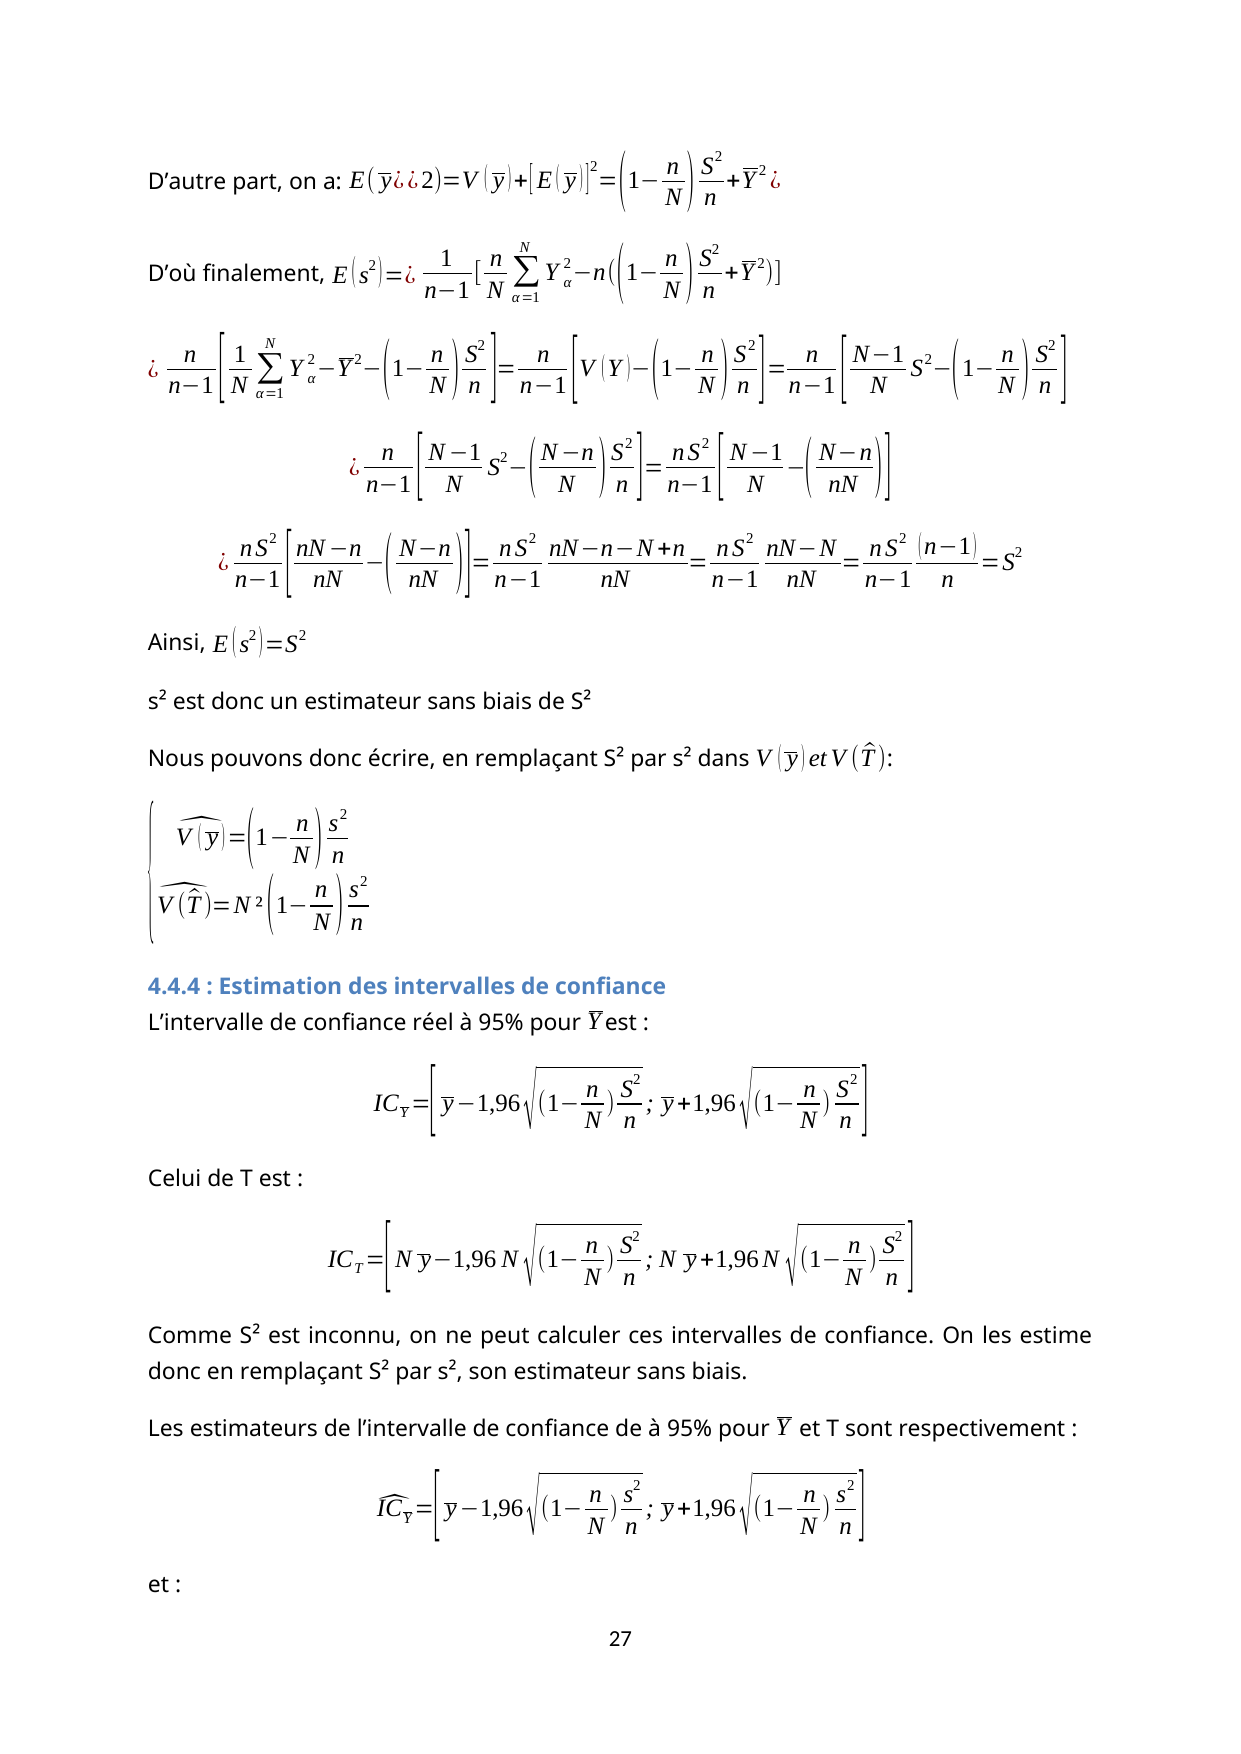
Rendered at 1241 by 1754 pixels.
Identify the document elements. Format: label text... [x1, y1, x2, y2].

text D’autre part, on a: [148, 148, 1093, 213]
text Celui de T est : [148, 1162, 1093, 1194]
text et : [148, 1568, 1093, 1599]
text Comme S² est inconnu, on ne peut calculer ces intervalles de confiance. On les estime donc en remplaçant S² par s², son estimateur sans biais. [148, 1319, 1093, 1386]
text Ainsi, [148, 624, 1093, 659]
text L’intervalle de confiance réel à 95% pour est : [148, 1006, 1093, 1037]
text Nous pouvons donc écrire, en remplaçant S² par s² dans : [148, 741, 1093, 773]
text D’où finalement, [148, 239, 1093, 306]
subtitle 4.4.4 : Estimation des intervalles de confiance [148, 970, 1093, 1001]
text s² est donc un estimateur sans biais de S² [148, 684, 1093, 716]
text Les estimateurs de l’intervalle de confiance de à 95% pour et T sont respectivement : [148, 1412, 1093, 1443]
